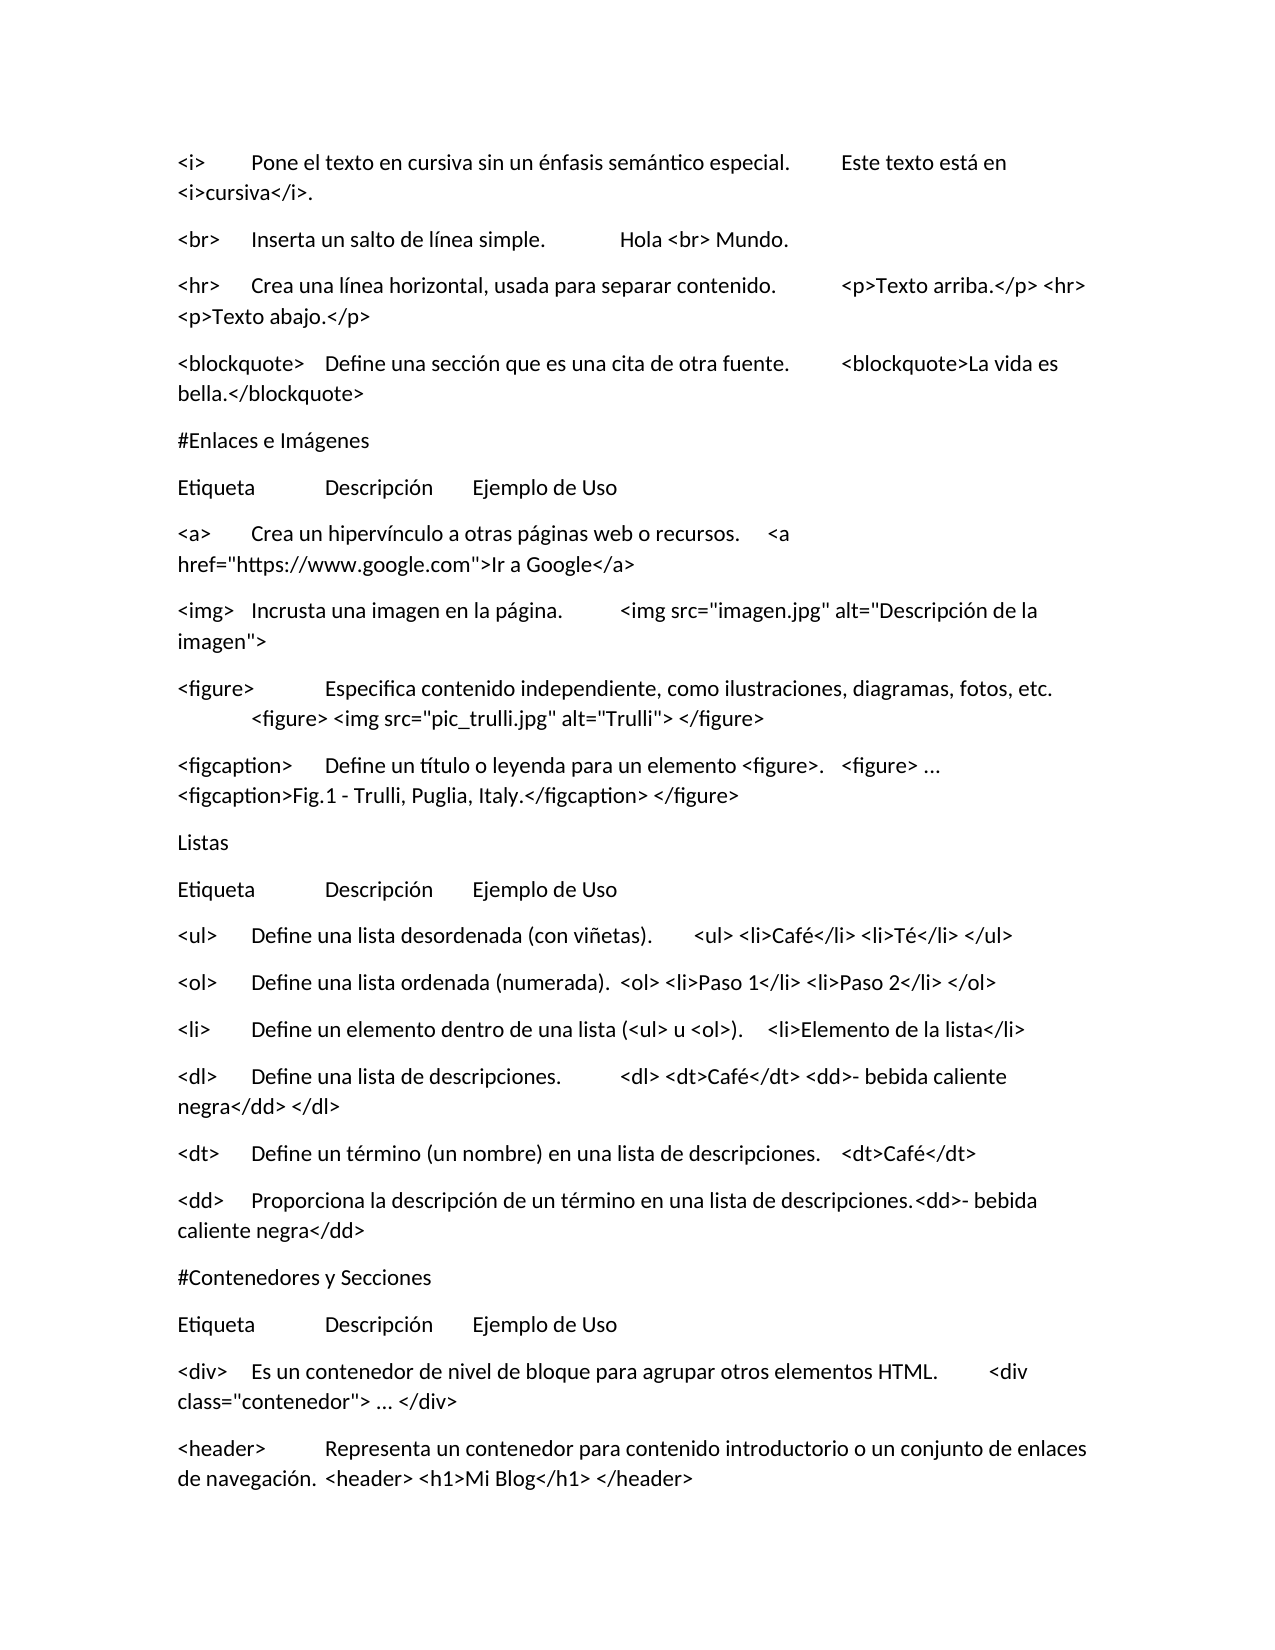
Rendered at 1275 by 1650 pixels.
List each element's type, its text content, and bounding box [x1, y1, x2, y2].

text #Enlaces e Imágenes [177, 426, 1098, 454]
text Etiqueta Descripción Ejemplo de Uso [177, 1310, 1098, 1338]
text Listas [177, 828, 1098, 856]
text <dd> Proporciona la descripción de un término en una lista de descripciones. <dd>- bebida caliente negra</dd> [177, 1186, 1098, 1244]
text <i> Pone el texto en cursiva sin un énfasis semántico especial. Este texto está en <i>cursiva</i>. [177, 148, 1098, 206]
text <figcaption> Define un título o leyenda para un elemento <figure>. <figure> ... <figcaption>Fig.1 - Trulli, Puglia, Italy.</figcaption> </figure> [177, 751, 1098, 809]
text <blockquote> Define una sección que es una cita de otra fuente. <blockquote>La vida es bella.</blockquote> [177, 349, 1098, 407]
text <div> Es un contenedor de nivel de bloque para agrupar otros elementos HTML. <div class="contenedor"> ... </div> [177, 1357, 1098, 1415]
text Etiqueta Descripción Ejemplo de Uso [177, 875, 1098, 903]
text Etiqueta Descripción Ejemplo de Uso [177, 473, 1098, 501]
text #Contenedores y Secciones [177, 1263, 1098, 1291]
text <a> Crea un hipervínculo a otras páginas web o recursos. <a href="https://www.google.com">Ir a Google</a> [177, 519, 1098, 578]
text <img> Incrusta una imagen en la página. <img src="imagen.jpg" alt="Descripción de la imagen"> [177, 597, 1098, 655]
text <dl> Define una lista de descripciones. <dl> <dt>Café</dt> <dd>- bebida caliente negra</dd> </dl> [177, 1062, 1098, 1120]
text <figure> Especifica contenido independiente, como ilustraciones, diagramas, fotos, etc. <figure> <img src="pic_trulli.jpg" alt="Trulli"> </figure> [177, 674, 1098, 732]
text <ul> Define una lista desordenada (con viñetas). <ul> <li>Café</li> <li>Té</li> </ul> [177, 922, 1098, 949]
text <br> Inserta un salto de línea simple. Hola <br> Mundo. [177, 225, 1098, 253]
text <header> Representa un contenedor para contenido introductorio o un conjunto de enlaces de navegación. <header> <h1>Mi Blog</h1> </header> [177, 1434, 1098, 1492]
text <dt> Define un término (un nombre) en una lista de descripciones. <dt>Café</dt> [177, 1139, 1098, 1167]
text <ol> Define una lista ordenada (numerada). <ol> <li>Paso 1</li> <li>Paso 2</li> </ol> [177, 968, 1098, 996]
text <li> Define un elemento dentro de una lista (<ul> u <ol>). <li>Elemento de la lista</li> [177, 1015, 1098, 1043]
text <hr> Crea una línea horizontal, usada para separar contenido. <p>Texto arriba.</p> <hr> <p>Texto abajo.</p> [177, 272, 1098, 330]
